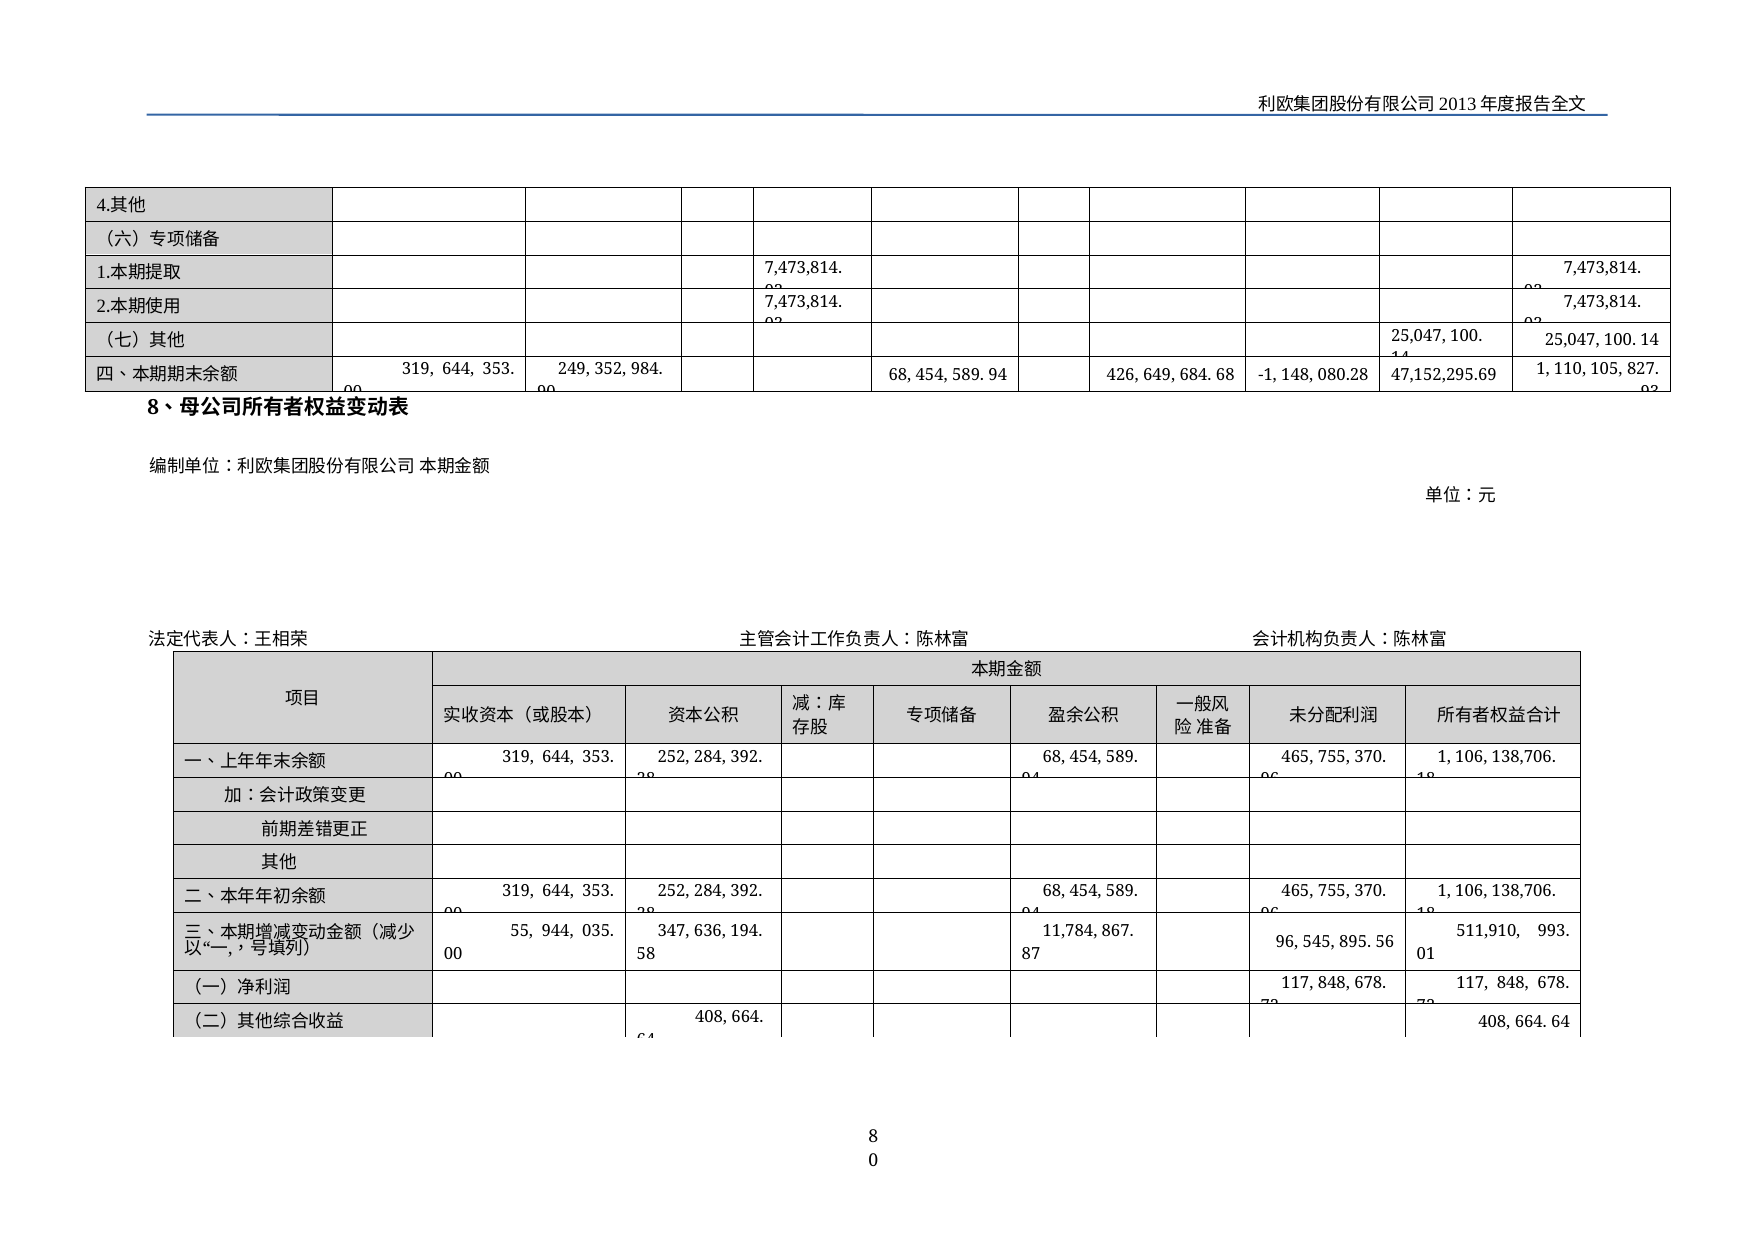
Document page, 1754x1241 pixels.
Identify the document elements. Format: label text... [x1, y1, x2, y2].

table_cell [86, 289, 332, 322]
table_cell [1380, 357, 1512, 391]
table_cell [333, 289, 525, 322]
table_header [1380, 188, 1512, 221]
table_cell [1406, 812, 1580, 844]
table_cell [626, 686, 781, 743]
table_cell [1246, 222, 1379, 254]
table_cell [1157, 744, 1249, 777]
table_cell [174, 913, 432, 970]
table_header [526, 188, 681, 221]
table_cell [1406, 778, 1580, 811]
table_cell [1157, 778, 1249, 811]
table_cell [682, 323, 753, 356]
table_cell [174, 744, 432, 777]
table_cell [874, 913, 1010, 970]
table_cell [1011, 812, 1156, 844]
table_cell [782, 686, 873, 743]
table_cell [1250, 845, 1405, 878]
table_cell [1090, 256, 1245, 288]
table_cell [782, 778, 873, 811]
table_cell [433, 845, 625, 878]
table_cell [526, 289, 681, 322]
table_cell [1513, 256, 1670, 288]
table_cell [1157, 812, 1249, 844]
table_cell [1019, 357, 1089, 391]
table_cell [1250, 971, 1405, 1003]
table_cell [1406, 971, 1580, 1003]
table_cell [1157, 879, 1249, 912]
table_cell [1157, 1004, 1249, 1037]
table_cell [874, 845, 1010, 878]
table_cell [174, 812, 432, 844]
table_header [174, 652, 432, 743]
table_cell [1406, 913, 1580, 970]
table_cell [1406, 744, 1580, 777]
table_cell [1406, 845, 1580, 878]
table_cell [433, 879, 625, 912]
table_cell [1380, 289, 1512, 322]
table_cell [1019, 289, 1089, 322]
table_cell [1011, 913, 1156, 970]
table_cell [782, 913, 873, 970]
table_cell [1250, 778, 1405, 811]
text 单位：元 [1425, 482, 1669, 506]
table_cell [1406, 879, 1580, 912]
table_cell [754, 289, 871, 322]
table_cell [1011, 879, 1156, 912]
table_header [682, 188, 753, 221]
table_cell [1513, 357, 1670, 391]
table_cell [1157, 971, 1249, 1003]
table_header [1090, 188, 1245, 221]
text 8、母公司所有者权益变动表 [84, 392, 1669, 420]
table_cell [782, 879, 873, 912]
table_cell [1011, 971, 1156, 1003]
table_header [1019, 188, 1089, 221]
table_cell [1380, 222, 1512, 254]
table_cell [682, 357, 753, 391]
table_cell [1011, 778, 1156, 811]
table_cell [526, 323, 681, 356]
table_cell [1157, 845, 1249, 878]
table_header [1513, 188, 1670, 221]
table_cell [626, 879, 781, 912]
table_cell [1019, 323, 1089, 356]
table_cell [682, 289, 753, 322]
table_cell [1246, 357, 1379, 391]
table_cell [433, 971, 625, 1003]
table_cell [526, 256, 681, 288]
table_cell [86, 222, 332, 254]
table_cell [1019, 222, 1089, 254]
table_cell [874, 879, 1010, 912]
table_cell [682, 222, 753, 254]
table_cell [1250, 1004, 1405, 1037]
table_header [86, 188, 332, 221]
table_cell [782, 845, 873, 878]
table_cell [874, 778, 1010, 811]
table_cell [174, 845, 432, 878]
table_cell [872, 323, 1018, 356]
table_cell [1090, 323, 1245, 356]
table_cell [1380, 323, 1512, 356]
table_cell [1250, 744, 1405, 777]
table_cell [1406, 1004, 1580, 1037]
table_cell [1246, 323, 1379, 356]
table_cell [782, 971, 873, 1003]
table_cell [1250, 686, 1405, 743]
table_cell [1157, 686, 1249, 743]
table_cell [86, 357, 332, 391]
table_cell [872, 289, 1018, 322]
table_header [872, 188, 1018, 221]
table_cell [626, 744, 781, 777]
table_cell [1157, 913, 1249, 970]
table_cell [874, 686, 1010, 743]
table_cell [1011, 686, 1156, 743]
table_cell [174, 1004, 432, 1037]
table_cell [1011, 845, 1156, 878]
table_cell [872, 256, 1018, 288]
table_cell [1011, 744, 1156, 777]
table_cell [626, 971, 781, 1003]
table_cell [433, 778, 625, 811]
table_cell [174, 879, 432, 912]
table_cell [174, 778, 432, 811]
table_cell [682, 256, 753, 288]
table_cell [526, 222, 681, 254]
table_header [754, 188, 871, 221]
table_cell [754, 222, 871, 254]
text 编制单位：利欧集团股份有限公司 本期金额 [147, 449, 1669, 478]
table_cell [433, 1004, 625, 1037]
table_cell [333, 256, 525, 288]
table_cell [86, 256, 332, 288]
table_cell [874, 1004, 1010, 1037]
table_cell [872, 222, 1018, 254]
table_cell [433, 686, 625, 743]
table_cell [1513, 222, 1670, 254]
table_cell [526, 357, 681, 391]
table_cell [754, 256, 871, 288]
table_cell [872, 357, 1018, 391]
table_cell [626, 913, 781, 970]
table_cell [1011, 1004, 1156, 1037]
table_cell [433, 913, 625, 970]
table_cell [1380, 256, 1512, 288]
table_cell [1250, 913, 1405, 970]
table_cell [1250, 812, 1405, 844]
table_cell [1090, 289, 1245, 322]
text 主管会计工作负责人：陈林富 [731, 627, 978, 651]
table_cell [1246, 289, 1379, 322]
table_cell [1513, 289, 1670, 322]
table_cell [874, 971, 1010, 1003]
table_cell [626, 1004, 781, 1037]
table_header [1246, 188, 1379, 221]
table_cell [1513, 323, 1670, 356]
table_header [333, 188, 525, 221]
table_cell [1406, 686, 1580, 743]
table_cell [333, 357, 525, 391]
text 会计机构负责人：陈林富 [1236, 627, 1447, 651]
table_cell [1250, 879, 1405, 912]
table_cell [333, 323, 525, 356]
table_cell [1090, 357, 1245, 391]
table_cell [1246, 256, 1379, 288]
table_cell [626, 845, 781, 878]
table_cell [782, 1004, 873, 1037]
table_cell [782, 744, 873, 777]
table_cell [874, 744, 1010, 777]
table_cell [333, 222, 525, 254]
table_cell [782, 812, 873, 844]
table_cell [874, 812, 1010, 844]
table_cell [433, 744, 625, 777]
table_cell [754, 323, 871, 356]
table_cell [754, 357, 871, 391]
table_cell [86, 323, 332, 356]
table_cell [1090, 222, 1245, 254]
text 法定代表人：王相荣 [148, 627, 321, 651]
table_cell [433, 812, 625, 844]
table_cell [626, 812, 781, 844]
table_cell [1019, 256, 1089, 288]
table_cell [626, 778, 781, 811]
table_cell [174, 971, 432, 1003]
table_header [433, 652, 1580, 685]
